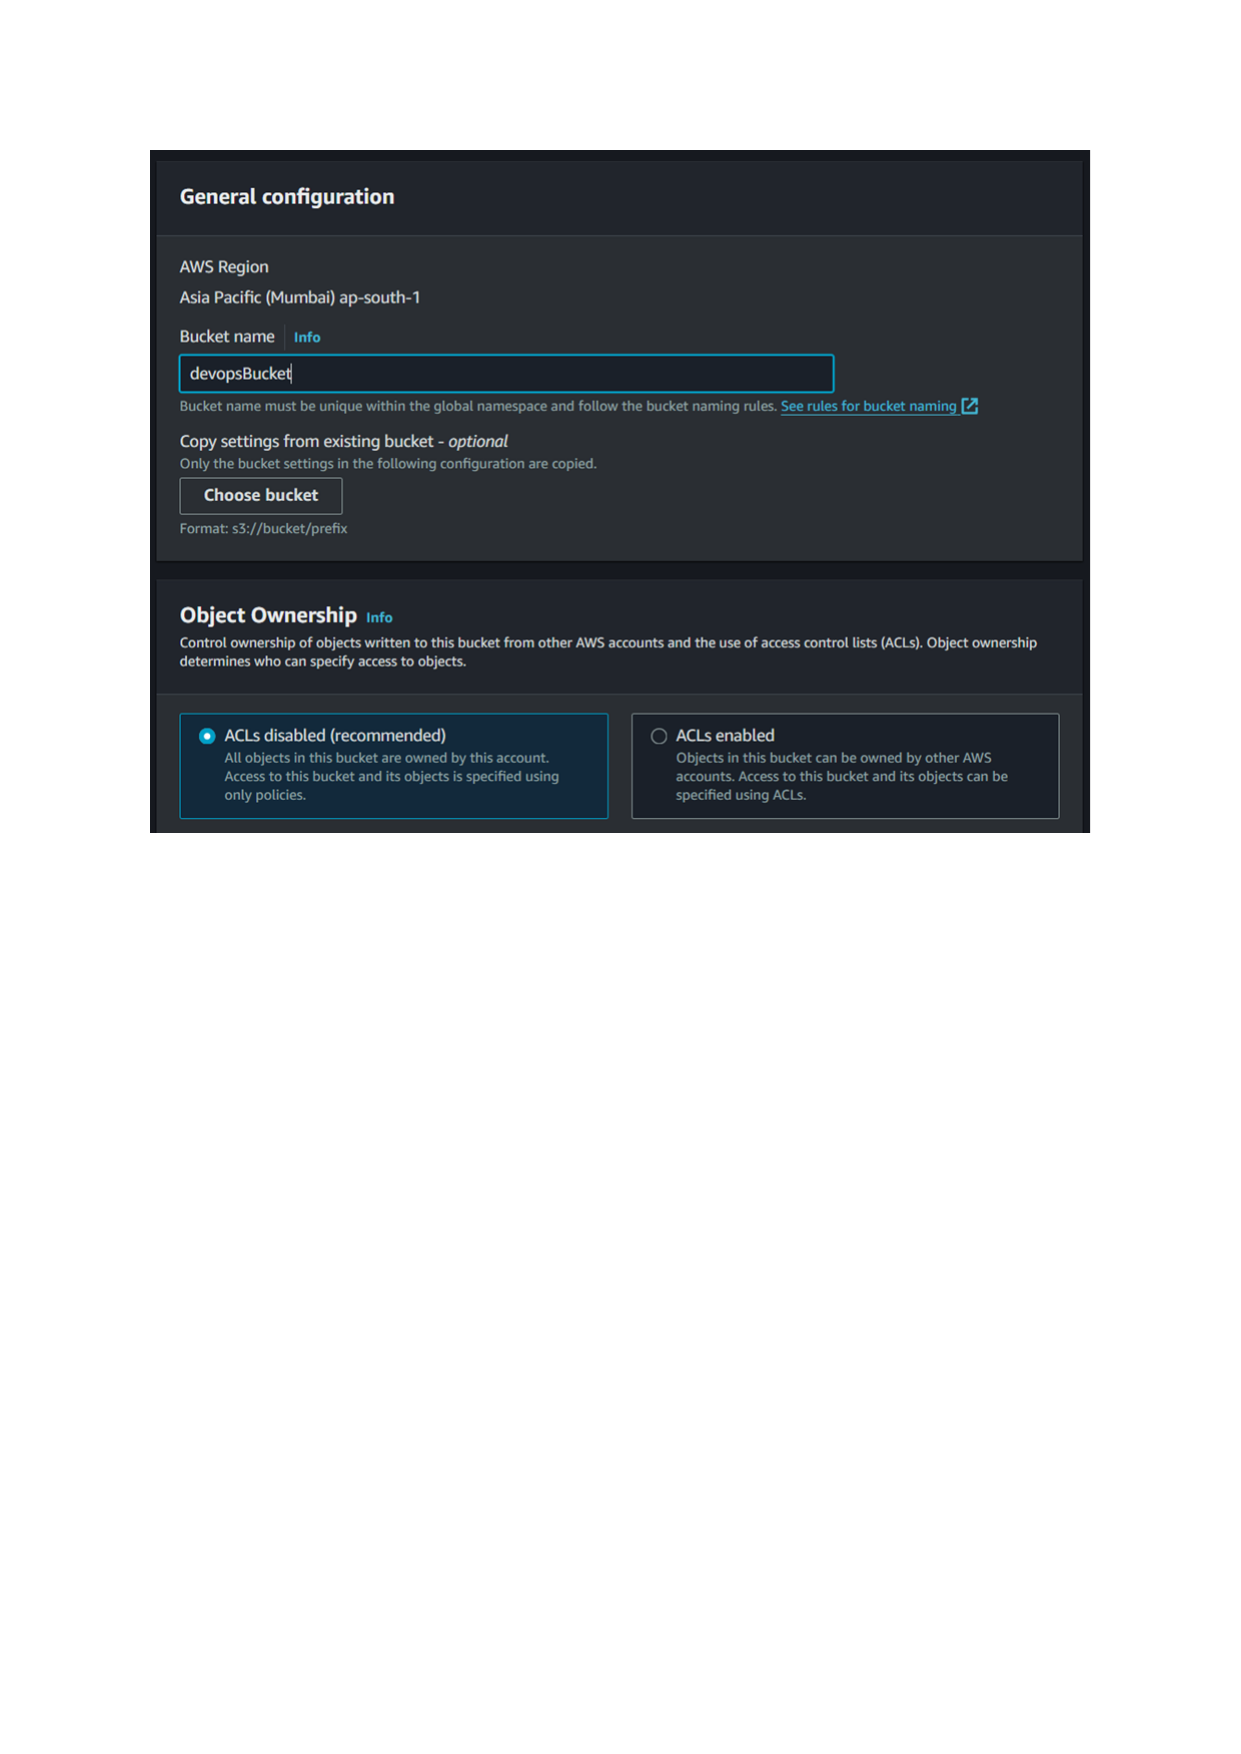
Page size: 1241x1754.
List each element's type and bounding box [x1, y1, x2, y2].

picture [150, 150, 1091, 833]
